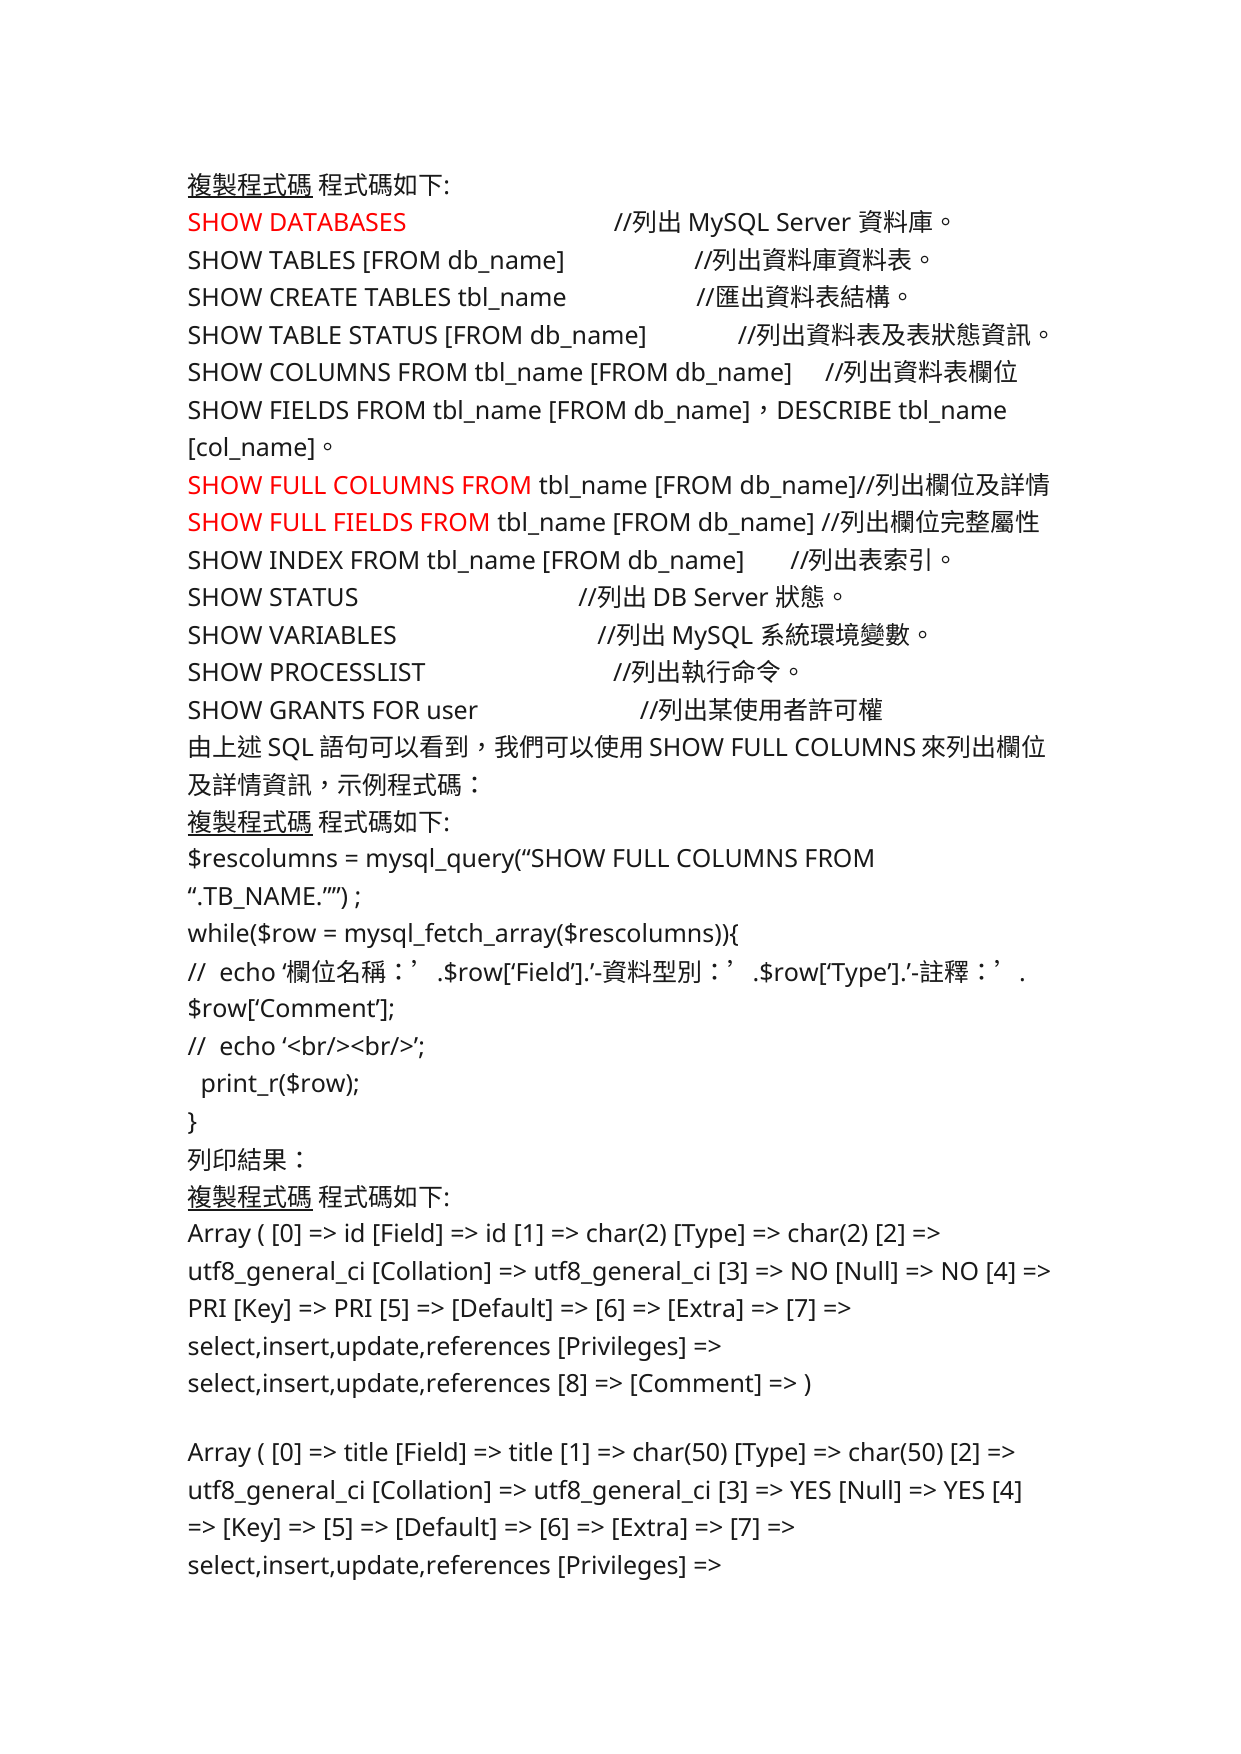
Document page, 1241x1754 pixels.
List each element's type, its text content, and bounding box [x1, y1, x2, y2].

text 列印結果： 複製程式碼 程式碼如下: Array ( [0] => id [Field] => id [1] => char(2) [Type] => char(2) [2] => utf8_general_ci [Collation] => utf8_general_ci [3] => NO [Null] => NO [4] => PRI [Key] => PRI [5] => [Default] => [6] => [Extra] => [7] => select,insert,update,references [Privileges] => select,insert,update,references [8] => [Comment] => ) [187, 1139, 1053, 1402]
text 複製程式碼 程式碼如下: SHOW DATABASES //列出 MySQL Server 資料庫。 SHOW TABLES [FROM db_name] //列出資料庫資料表。 SHOW CREATE TABLES tbl_name //匯出資料表結構。 SHOW TABLE STATUS [FROM db_name] //列出資料表及表狀態資訊。 SHOW COLUMNS FROM tbl_name [FROM db_name] //列出資料表欄位 SHOW FIELDS FROM tbl_name [FROM db_name]，DESCRIBE tbl_name [col_name]。 SHOW FULL COLUMNS FROM tbl_name [FROM db_name]//列出欄位及詳情 SHOW FULL FIELDS FROM tbl_name [FROM db_name] //列出欄位完整屬性 SHOW INDEX FROM tbl_name [FROM db_name] //列出表索引。 SHOW STATUS //列出 DB Server 狀態。 SHOW VARIABLES //列出 MySQL 系統環境變數。 SHOW PROCESSLIST //列出執行命令。 SHOW GRANTS FOR user //列出某使用者許可權 [187, 164, 1053, 727]
text 由上述SQL語句可以看到，我們可以使用SHOW FULL COLUMNS來列出欄位及詳情資訊，示例程式碼： 複製程式碼 程式碼如下: $rescolumns = mysql_query(“SHOW FULL COLUMNS FROM “.TB_NAME.””) ; while($row = mysql_fetch_array($rescolumns)){ // echo ‘欄位名稱：’.$row[‘Field’].’-資料型別：’.$row[‘Type’].’-註釋：’.$row[‘Comment’]; // echo ‘<br/><br/>’; print_r($row); } [187, 727, 1053, 1139]
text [187, 1433, 1053, 1583]
